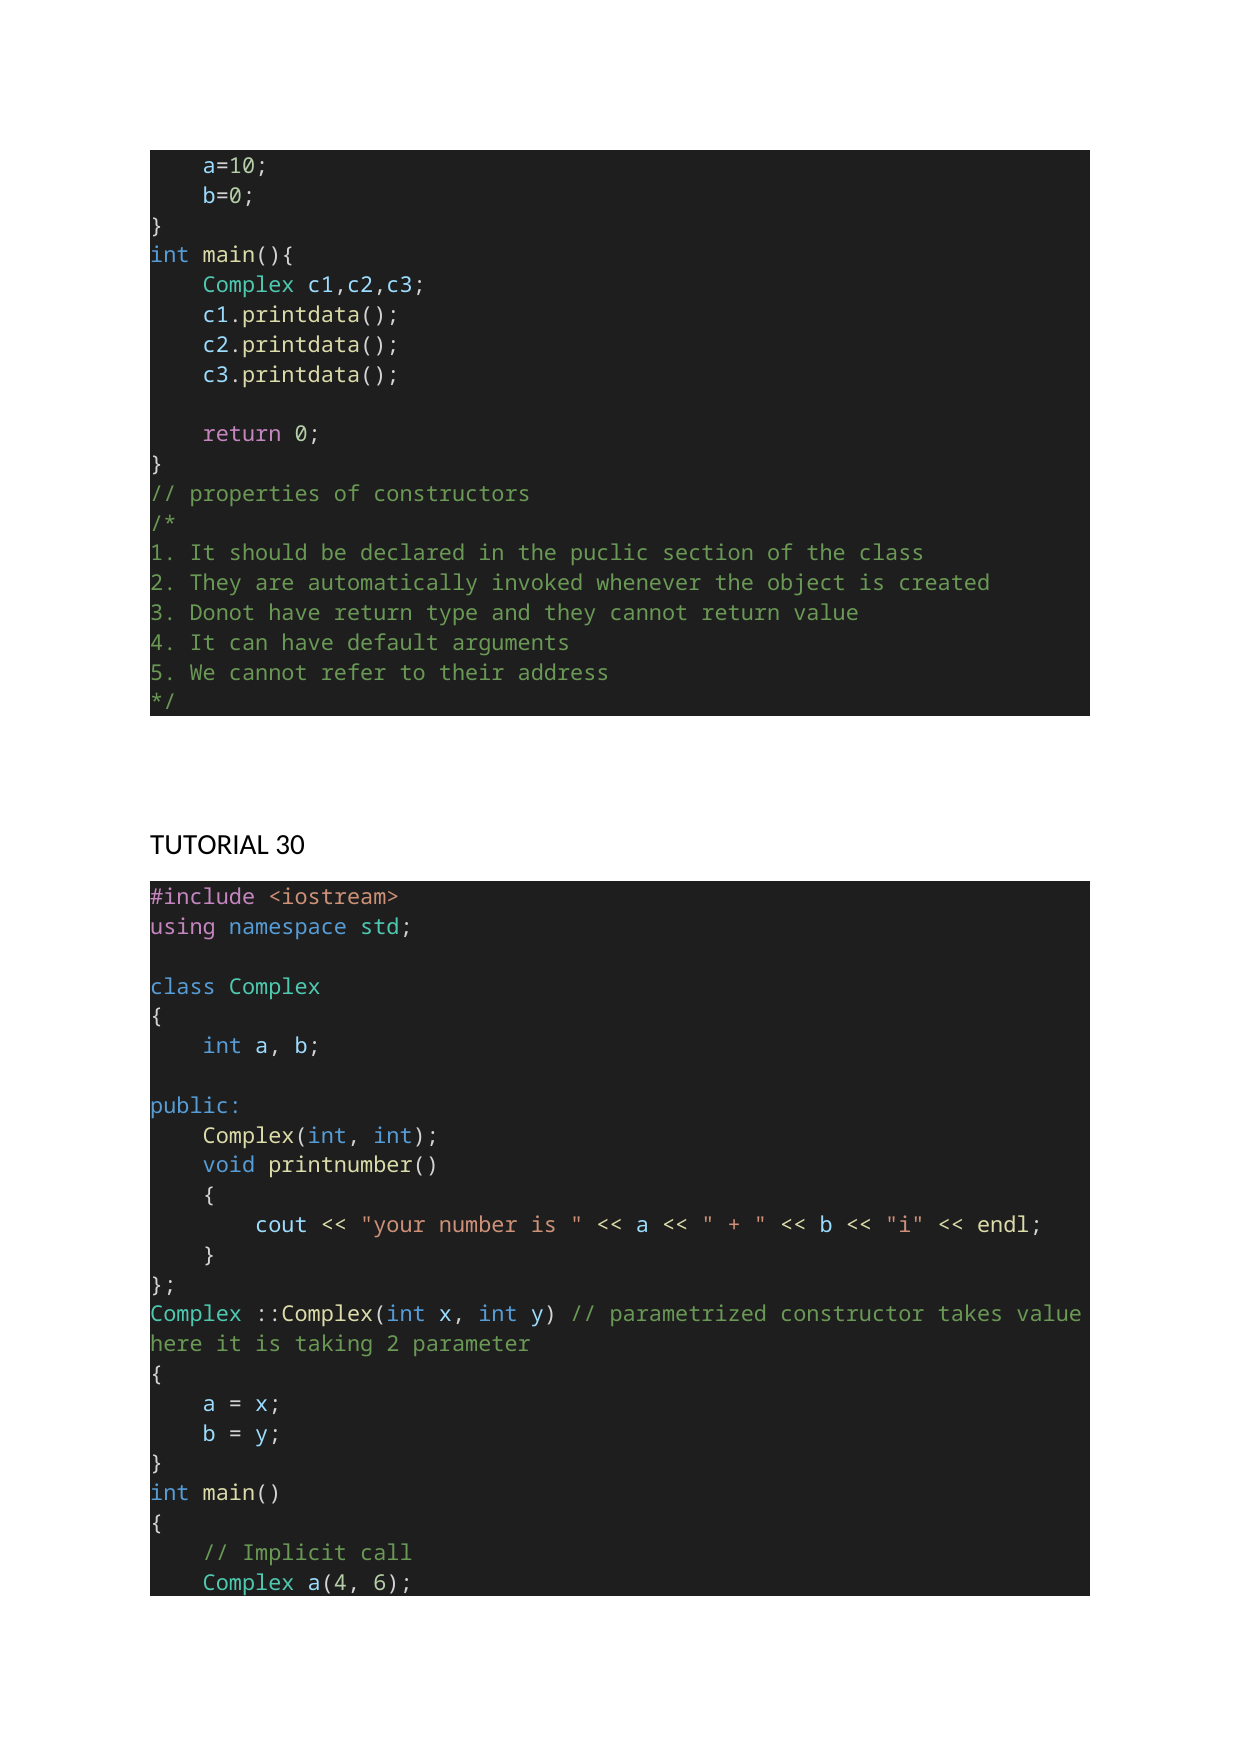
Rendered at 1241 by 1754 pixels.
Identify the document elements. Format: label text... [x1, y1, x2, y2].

text public: [150, 1090, 1090, 1120]
text // Implicit call [150, 1537, 1090, 1567]
text Complex ::Complex(int x, int y) // parametrized constructor takes value here it is taking 2 parameter [150, 1298, 1090, 1358]
text 4. It can have default arguments [150, 627, 1090, 656]
text */ [150, 686, 1090, 716]
text int main() [150, 1477, 1090, 1507]
text { [150, 1001, 1090, 1030]
text return 0; [150, 418, 1090, 448]
text /* [150, 507, 1090, 537]
text } [150, 1447, 1090, 1477]
text c2.printdata(); [150, 329, 1090, 358]
text { [150, 1507, 1090, 1537]
text b = y; [150, 1418, 1090, 1447]
text #include <iostream> [150, 881, 1090, 911]
text TUTORIAL 30 [150, 826, 1090, 862]
text } [150, 448, 1090, 478]
text void printnumber() [150, 1149, 1090, 1179]
text { [150, 1179, 1090, 1209]
text class Complex [150, 971, 1090, 1001]
text int main(){ [150, 239, 1090, 269]
text }; [150, 1269, 1090, 1298]
text c1.printdata(); [150, 299, 1090, 329]
text Complex c1,c2,c3; [150, 269, 1090, 299]
text } [150, 1239, 1090, 1269]
text Complex a(4, 6); [150, 1567, 1090, 1596]
text cout << "your number is " << a << " + " << b << "i" << endl; [150, 1209, 1090, 1239]
text a = x; [150, 1388, 1090, 1418]
text int a, b; [150, 1030, 1090, 1060]
text Complex(int, int); [150, 1120, 1090, 1149]
text 1. It should be declared in the puclic section of the class [150, 537, 1090, 567]
text 5. We cannot refer to their address [150, 656, 1090, 686]
text } [150, 209, 1090, 239]
text // properties of constructors [150, 478, 1090, 507]
text c3.printdata(); [150, 358, 1090, 388]
text b=0; [150, 180, 1090, 209]
text using namespace std; [150, 911, 1090, 941]
text 2. They are automatically invoked whenever the object is created [150, 567, 1090, 597]
text { [150, 1358, 1090, 1388]
text a=10; [150, 150, 1090, 180]
text 3. Donot have return type and they cannot return value [150, 597, 1090, 627]
